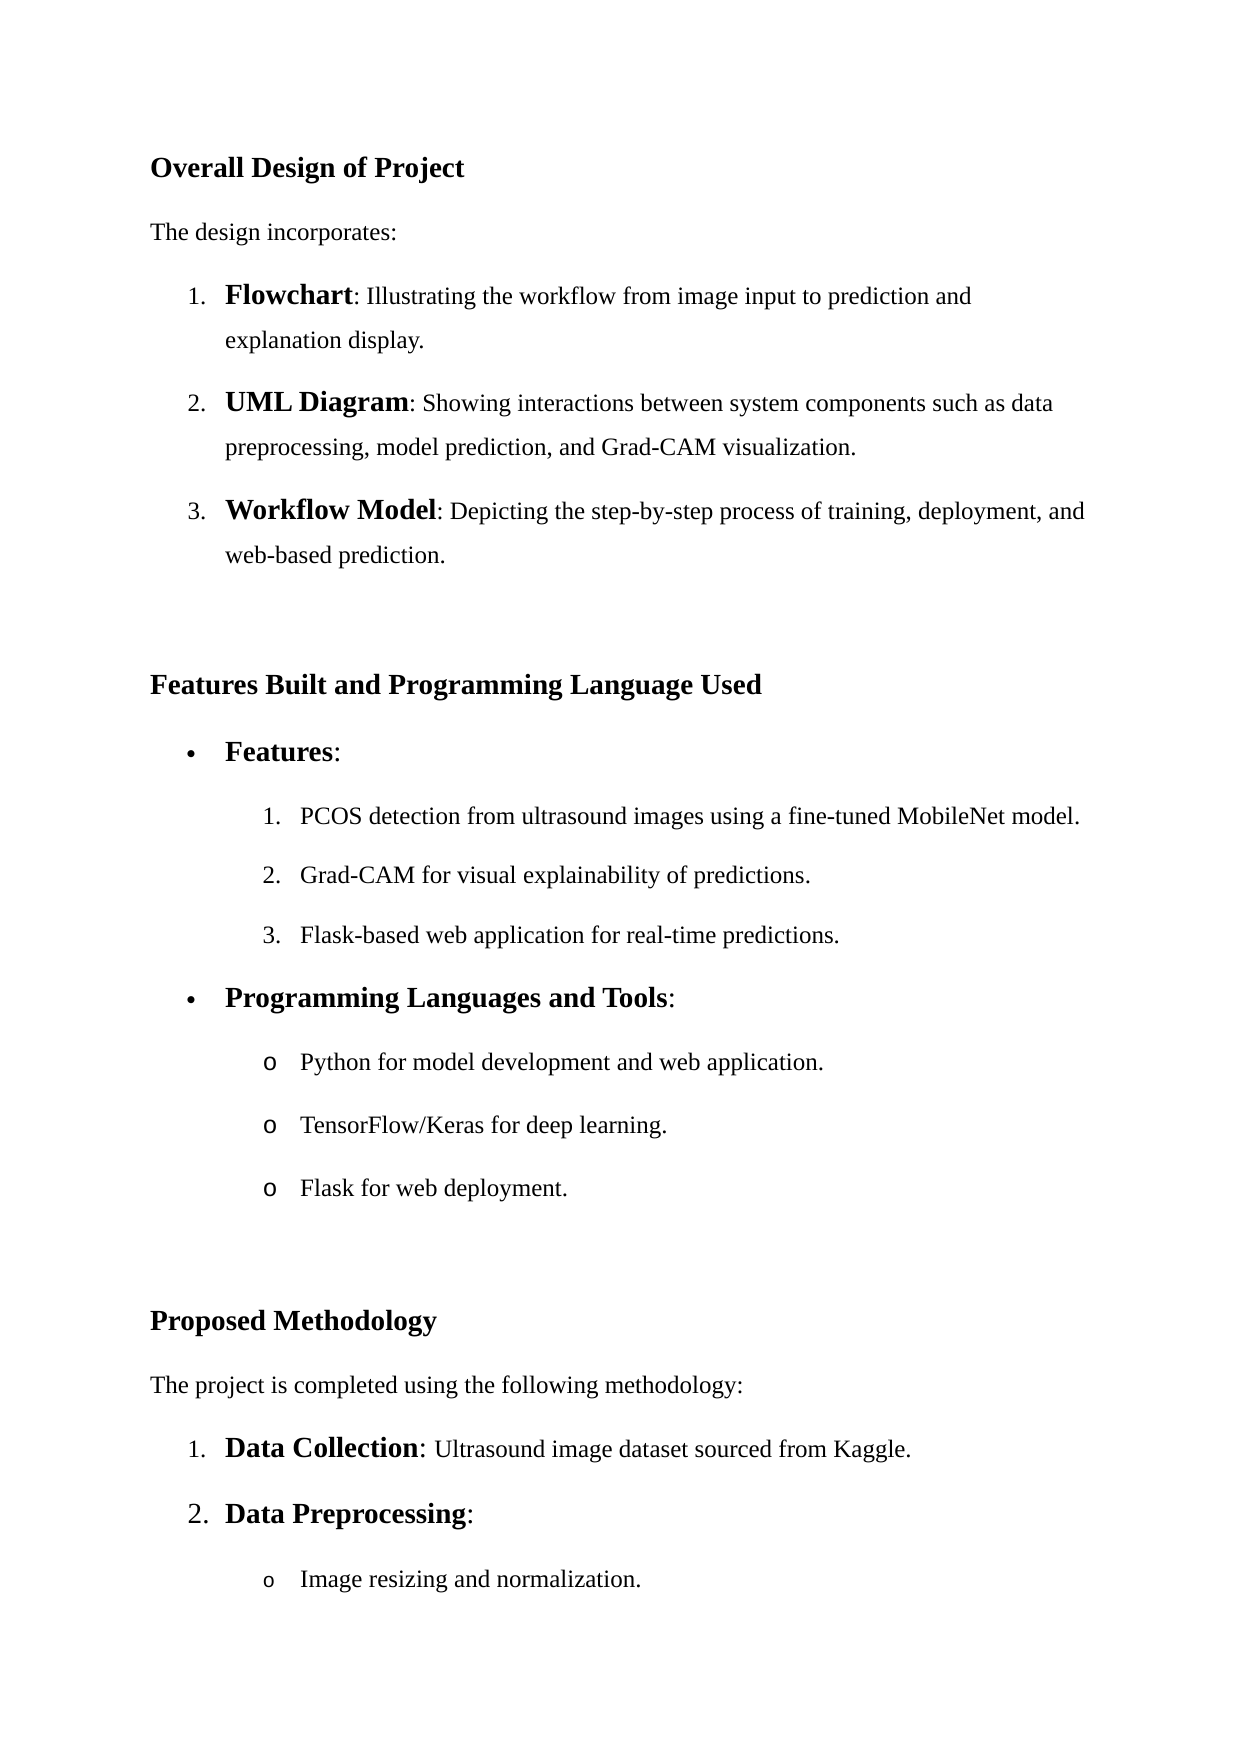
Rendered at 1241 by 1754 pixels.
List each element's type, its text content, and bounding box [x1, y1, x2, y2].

list Workflow Model: Depicting the step-by-step process of training, deployment, and web-based prediction. [187, 492, 1090, 569]
text Proposed Methodology [150, 1303, 1090, 1336]
list TensorFlow/Keras for deep learning. [262, 1110, 1090, 1141]
list Data Preprocessing: [187, 1497, 1090, 1530]
list Data Collection: Ultrasound image dataset sourced from Kaggle. [187, 1430, 1090, 1463]
text Overall Design of Project [150, 150, 1090, 183]
list Flowchart: Illustrating the workflow from image input to prediction and explanation display. [187, 277, 1090, 353]
list Python for model development and web application. [262, 1047, 1090, 1078]
list Grad-CAM for visual explainability of predictions. [262, 861, 1090, 889]
list UML Diagram: Showing interactions between system components such as data preprocessing, model prediction, and Grad-CAM visualization. [187, 384, 1090, 461]
text The project is completed using the following methodology: [150, 1370, 1090, 1399]
text Features Built and Programming Language Used [150, 667, 1090, 700]
list Programming Languages and Tools: [187, 980, 1090, 1014]
list Features: [187, 734, 1090, 767]
list Flask for web deployment. [262, 1173, 1090, 1204]
list PCOS detection from ultrasound images using a fine-tuned MobileNet model. [262, 801, 1090, 829]
list Image resizing and normalization. [262, 1564, 1090, 1593]
text The design incorporates: [150, 217, 1090, 246]
list Flask-based web application for real-time predictions. [262, 920, 1090, 949]
